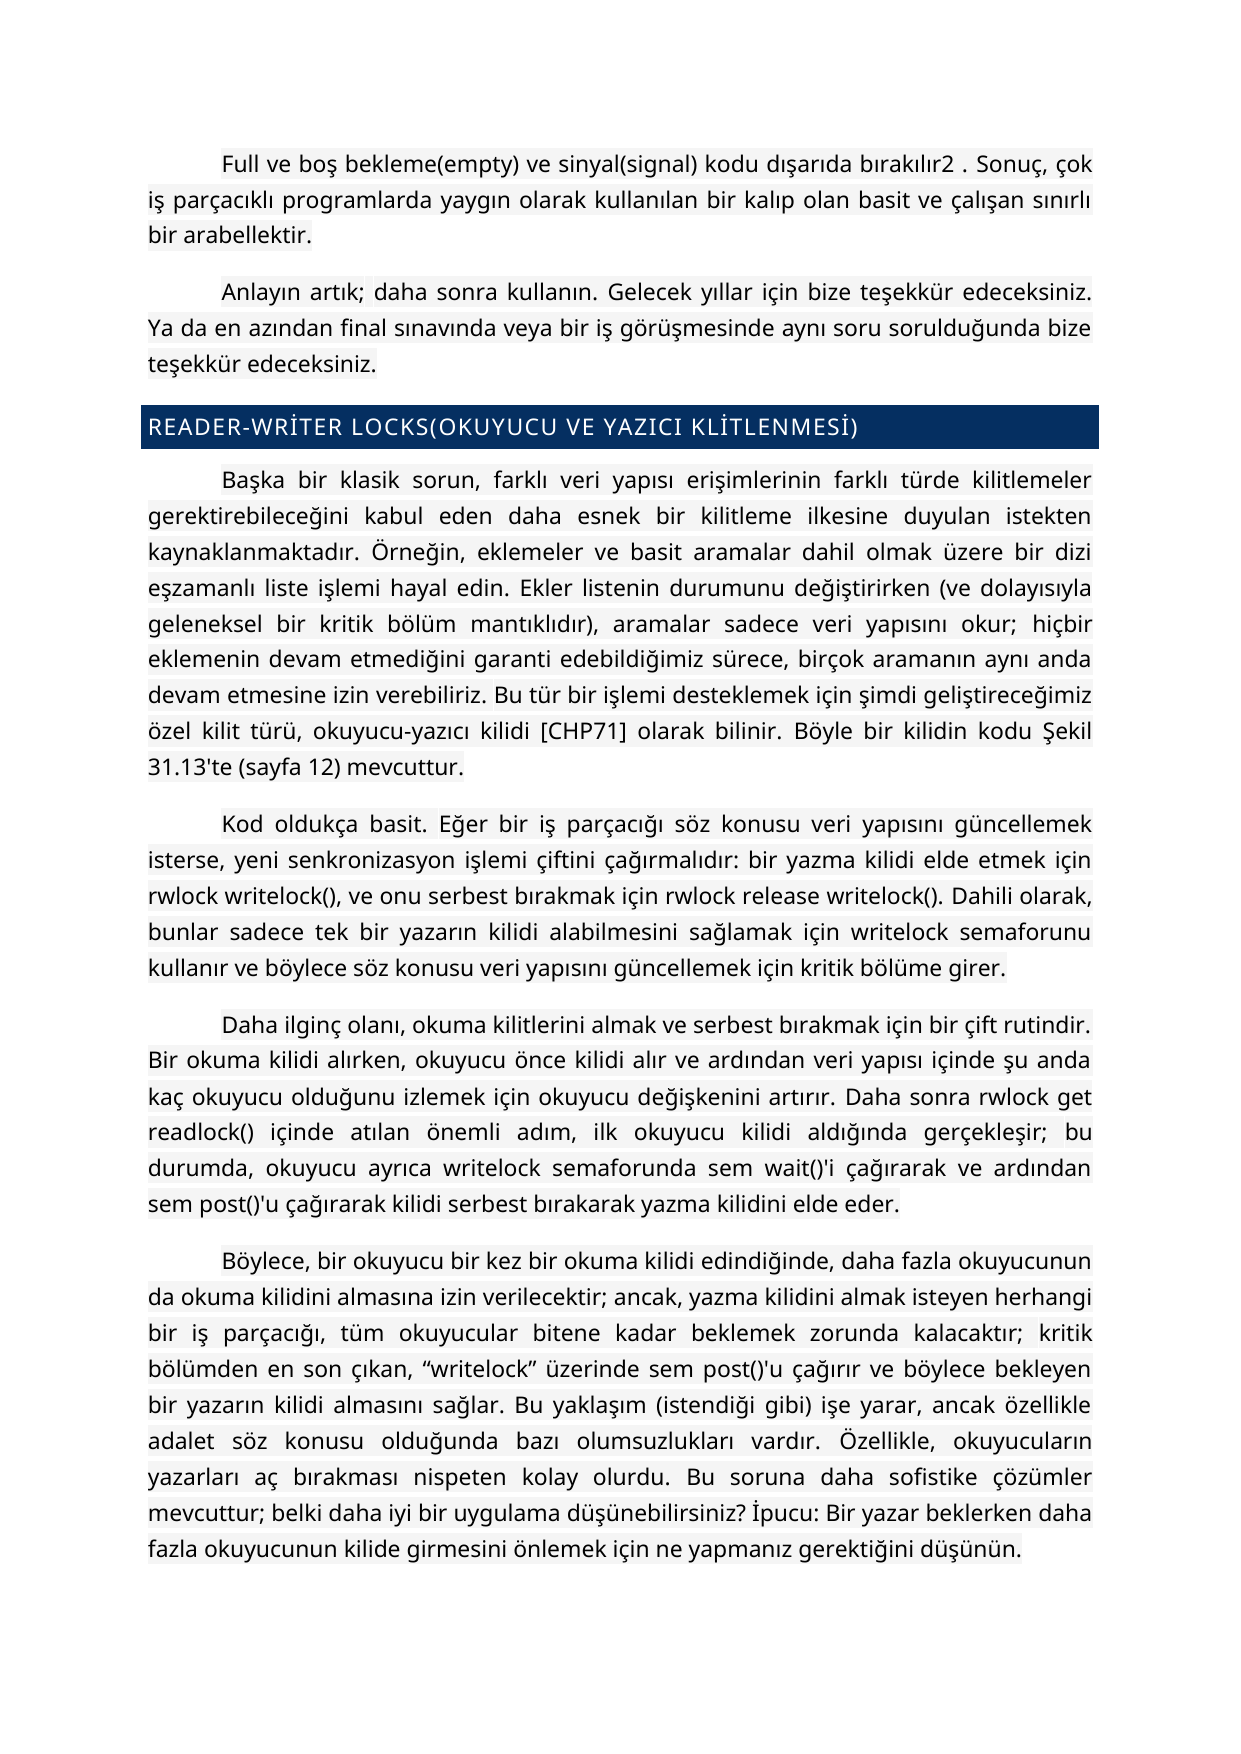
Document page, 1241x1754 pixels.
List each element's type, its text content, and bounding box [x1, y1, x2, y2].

text Full ve boş bekleme(empty) ve sinyal(signal) kodu dışarıda bırakılır2 . Sonuç, çok iş parçacıklı programlarda yaygın olarak kullanılan bir kalıp olan basit ve çalışan sınırlı bir arabellektir. [148, 215, 1093, 251]
text Anlayın artık; daha sonra kullanın. Gelecek yıllar için bize teşekkür edeceksiniz. Ya da en azından final sınavında veya bir iş görüşmesinde aynı soru sorulduğunda bize teşekkür edeceksiniz. [148, 276, 1093, 312]
subtitle Reader-Writer Locks(Okuyucu ve yazıcı klitlenmesi) [148, 411, 1093, 442]
text Kod oldukça basit. Eğer bir iş parçacığı söz konusu veri yapısını güncellemek isterse, yeni senkronizasyon işlemi çiftini çağırmalıdır: bir yazma kilidi elde etmek için rwlock writelock(), ve onu serbest bırakmak için rwlock release writelock(). Dahili olarak, bunlar sadece tek bir yazarın kilidi alabilmesini sağlamak için writelock semaforunu kullanır ve böylece söz konusu veri yapısını güncellemek için kritik bölüme girer. [148, 947, 1093, 983]
text Anlayın artık; daha sonra kullanın. Gelecek yıllar için bize teşekkür edeceksiniz. Ya da en azından final sınavında veya bir iş görüşmesinde aynı soru sorulduğunda bize teşekkür edeceksiniz. [148, 343, 1093, 379]
text Full ve boş bekleme(empty) ve sinyal(signal) kodu dışarıda bırakılır2 . Sonuç, çok iş parçacıklı programlarda yaygın olarak kullanılan bir kalıp olan basit ve çalışan sınırlı bir arabellektir. [148, 148, 1093, 184]
text Daha ilginç olanı, okuma kilitlerini almak ve serbest bırakmak için bir çift rutindir. Bir okuma kilidi alırken, okuyucu önce kilidi alır ve ardından veri yapısı içinde şu anda kaç okuyucu olduğunu izlemek için okuyucu değişkenini artırır. Daha sonra rwlock get readlock() içinde atılan önemli adım, ilk okuyucu kilidi aldığında gerçekleşir; bu durumda, okuyucu ayrıca writelock semaforunda sem wait()'i çağırarak ve ardından sem post()'u çağırarak kilidi serbest bırakarak yazma kilidini elde eder. [148, 1008, 1093, 1045]
text Daha ilginç olanı, okuma kilitlerini almak ve serbest bırakmak için bir çift rutindir. Bir okuma kilidi alırken, okuyucu önce kilidi alır ve ardından veri yapısı içinde şu anda kaç okuyucu olduğunu izlemek için okuyucu değişkenini artırır. Daha sonra rwlock get readlock() içinde atılan önemli adım, ilk okuyucu kilidi aldığında gerçekleşir; bu durumda, okuyucu ayrıca writelock semaforunda sem wait()'i çağırarak ve ardından sem post()'u çağırarak kilidi serbest bırakarak yazma kilidini elde eder. [148, 1076, 1093, 1152]
text Kod oldukça basit. Eğer bir iş parçacığı söz konusu veri yapısını güncellemek isterse, yeni senkronizasyon işlemi çiftini çağırmalıdır: bir yazma kilidi elde etmek için rwlock writelock(), ve onu serbest bırakmak için rwlock release writelock(). Dahili olarak, bunlar sadece tek bir yazarın kilidi alabilmesini sağlamak için writelock semaforunu kullanır ve böylece söz konusu veri yapısını güncellemek için kritik bölüme girer. [148, 808, 1093, 844]
text Daha ilginç olanı, okuma kilitlerini almak ve serbest bırakmak için bir çift rutindir. Bir okuma kilidi alırken, okuyucu önce kilidi alır ve ardından veri yapısı içinde şu anda kaç okuyucu olduğunu izlemek için okuyucu değişkenini artırır. Daha sonra rwlock get readlock() içinde atılan önemli adım, ilk okuyucu kilidi aldığında gerçekleşir; bu durumda, okuyucu ayrıca writelock semaforunda sem wait()'i çağırarak ve ardından sem post()'u çağırarak kilidi serbest bırakarak yazma kilidini elde eder. [148, 1183, 1093, 1219]
